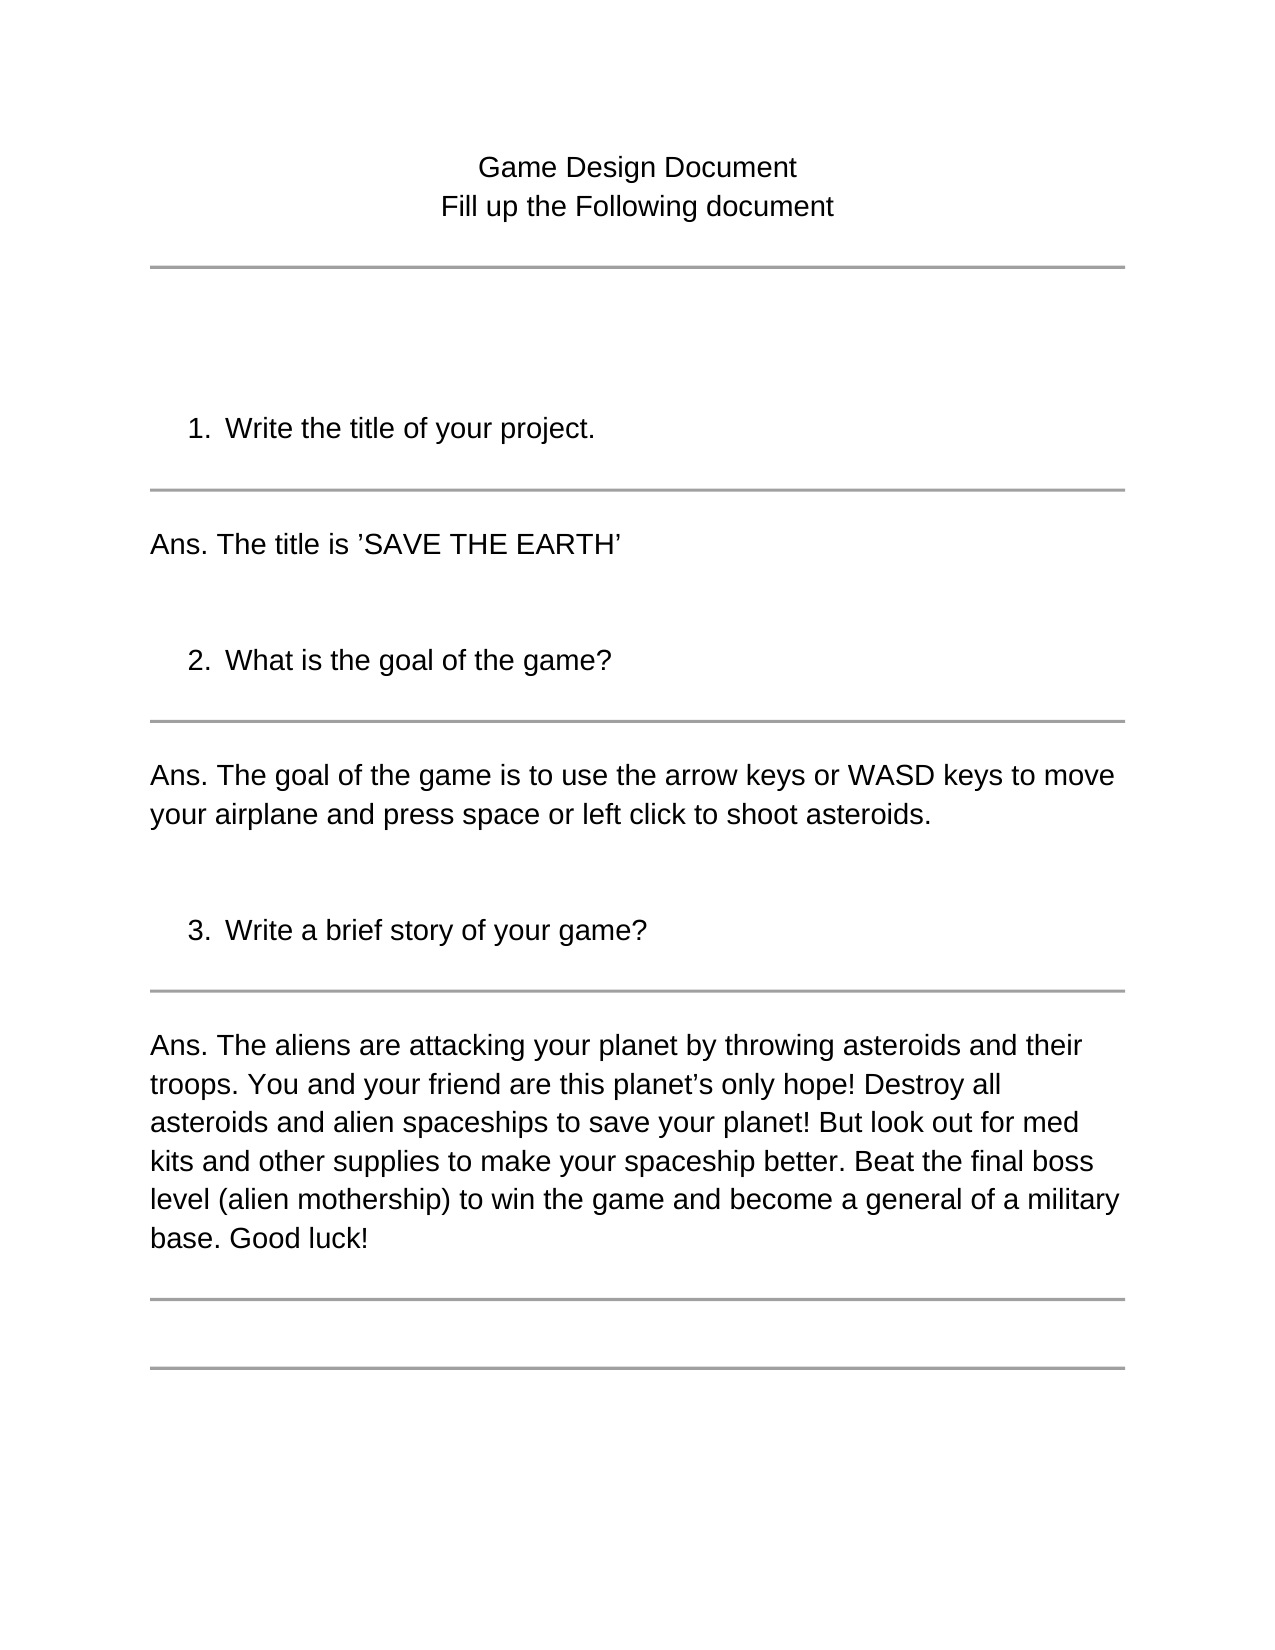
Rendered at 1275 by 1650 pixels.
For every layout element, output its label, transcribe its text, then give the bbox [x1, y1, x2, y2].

list Write the title of your project. [187, 411, 1125, 445]
list Write a brief story of your game? [187, 912, 1125, 946]
text Fill up the Following document [150, 188, 1125, 222]
text Game Design Document [150, 150, 1125, 183]
text Ans. The aliens are attacking your planet by throwing asteroids and their troops. You and your friend are this planet’s only hope! Destroy all asteroids and alien spaceships to save your planet! But look out for med kits and other supplies to make your spaceship better. Beat the final boss level (alien mothership) to win the game and become a general of a military base. Good luck! [150, 993, 1125, 1254]
list What is the goal of the game? [187, 643, 1125, 676]
text Ans. The title is ’SAVE THE EARTH’ [150, 492, 1125, 561]
text Ans. The goal of the game is to use the arrow keys or WASD keys to move your airplane and press space or left click to shoot asteroids. [150, 723, 1125, 830]
